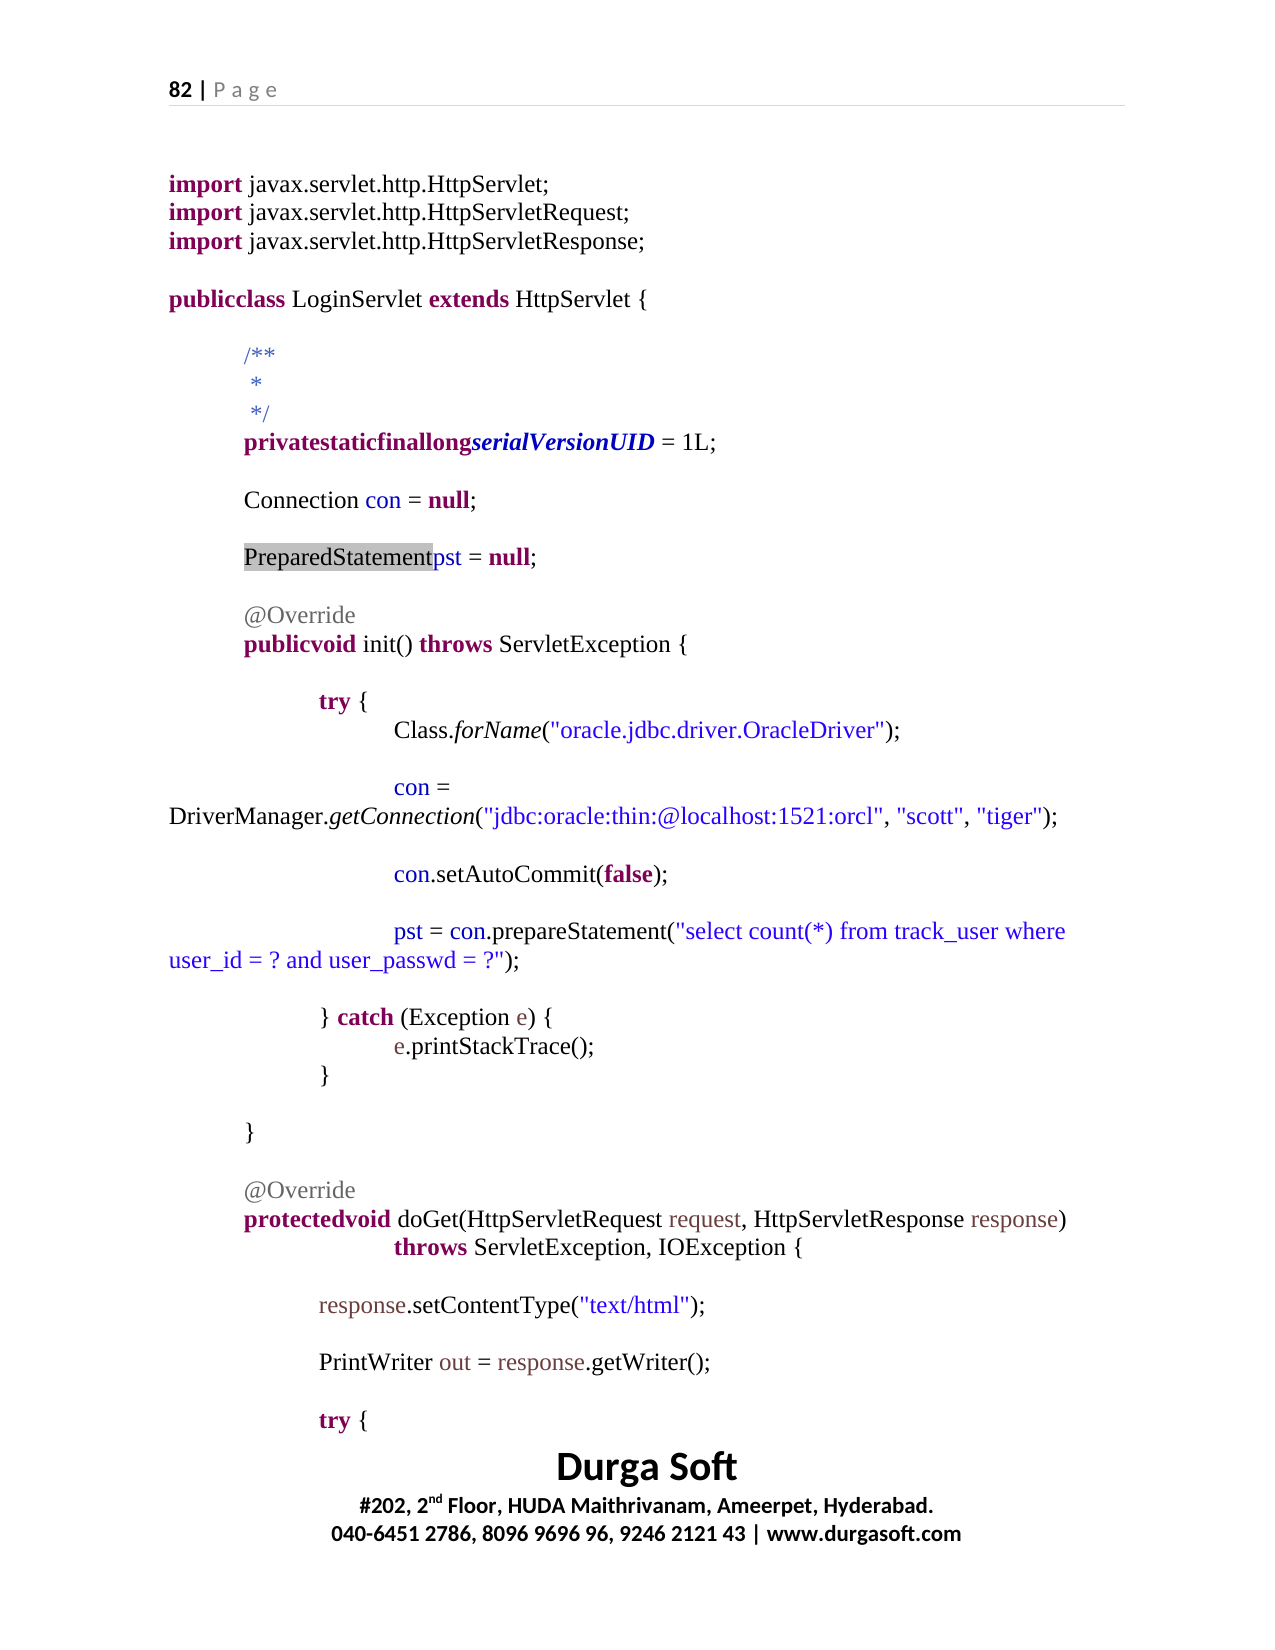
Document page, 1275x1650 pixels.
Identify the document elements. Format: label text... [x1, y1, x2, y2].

text /** [169, 341, 1125, 370]
text } catch (Exception e) { [169, 1002, 1125, 1031]
text PrintWriter out = response.getWriter(); [169, 1347, 1125, 1376]
text * [169, 370, 1125, 399]
text protectedvoid doGet(HttpServletRequest request, HttpServletResponse response) [169, 1204, 1125, 1232]
text Class.forName("oracle.jdbc.driver.OracleDriver"); [169, 715, 1125, 744]
text con = DriverManager.getConnection("jdbc:oracle:thin:@localhost:1521:orcl", "scott", "tiger"); [169, 772, 1125, 830]
text privatestaticfinallongserialVersionUID = 1L; [169, 427, 1125, 456]
text } [169, 1060, 1125, 1089]
text e.printStackTrace(); [169, 1031, 1125, 1060]
text PreparedStatementpst = null; [169, 542, 1125, 571]
text response.setContentType("text/html"); [169, 1290, 1125, 1319]
text } [169, 1117, 1125, 1146]
text import javax.servlet.http.HttpServletRequest; [169, 197, 1125, 226]
text @Override [169, 1175, 1125, 1204]
text con.setAutoCommit(false); [169, 859, 1125, 887]
text @Override [169, 600, 1125, 629]
text throws ServletException, IOException { [169, 1232, 1125, 1261]
text import javax.servlet.http.HttpServletResponse; [169, 226, 1125, 255]
text publicvoid init() throws ServletException { [169, 629, 1125, 657]
text pst = con.prepareStatement("select count(*) from track_user where user_id = ? and user_passwd = ?"); [169, 916, 1125, 974]
text publicclass LoginServlet extends HttpServlet { [169, 284, 1125, 312]
text try { [169, 686, 1125, 715]
text */ [169, 399, 1125, 427]
text try { [169, 1405, 1125, 1434]
text import javax.servlet.http.HttpServlet; [169, 169, 1125, 197]
text Connection con = null; [169, 485, 1125, 514]
